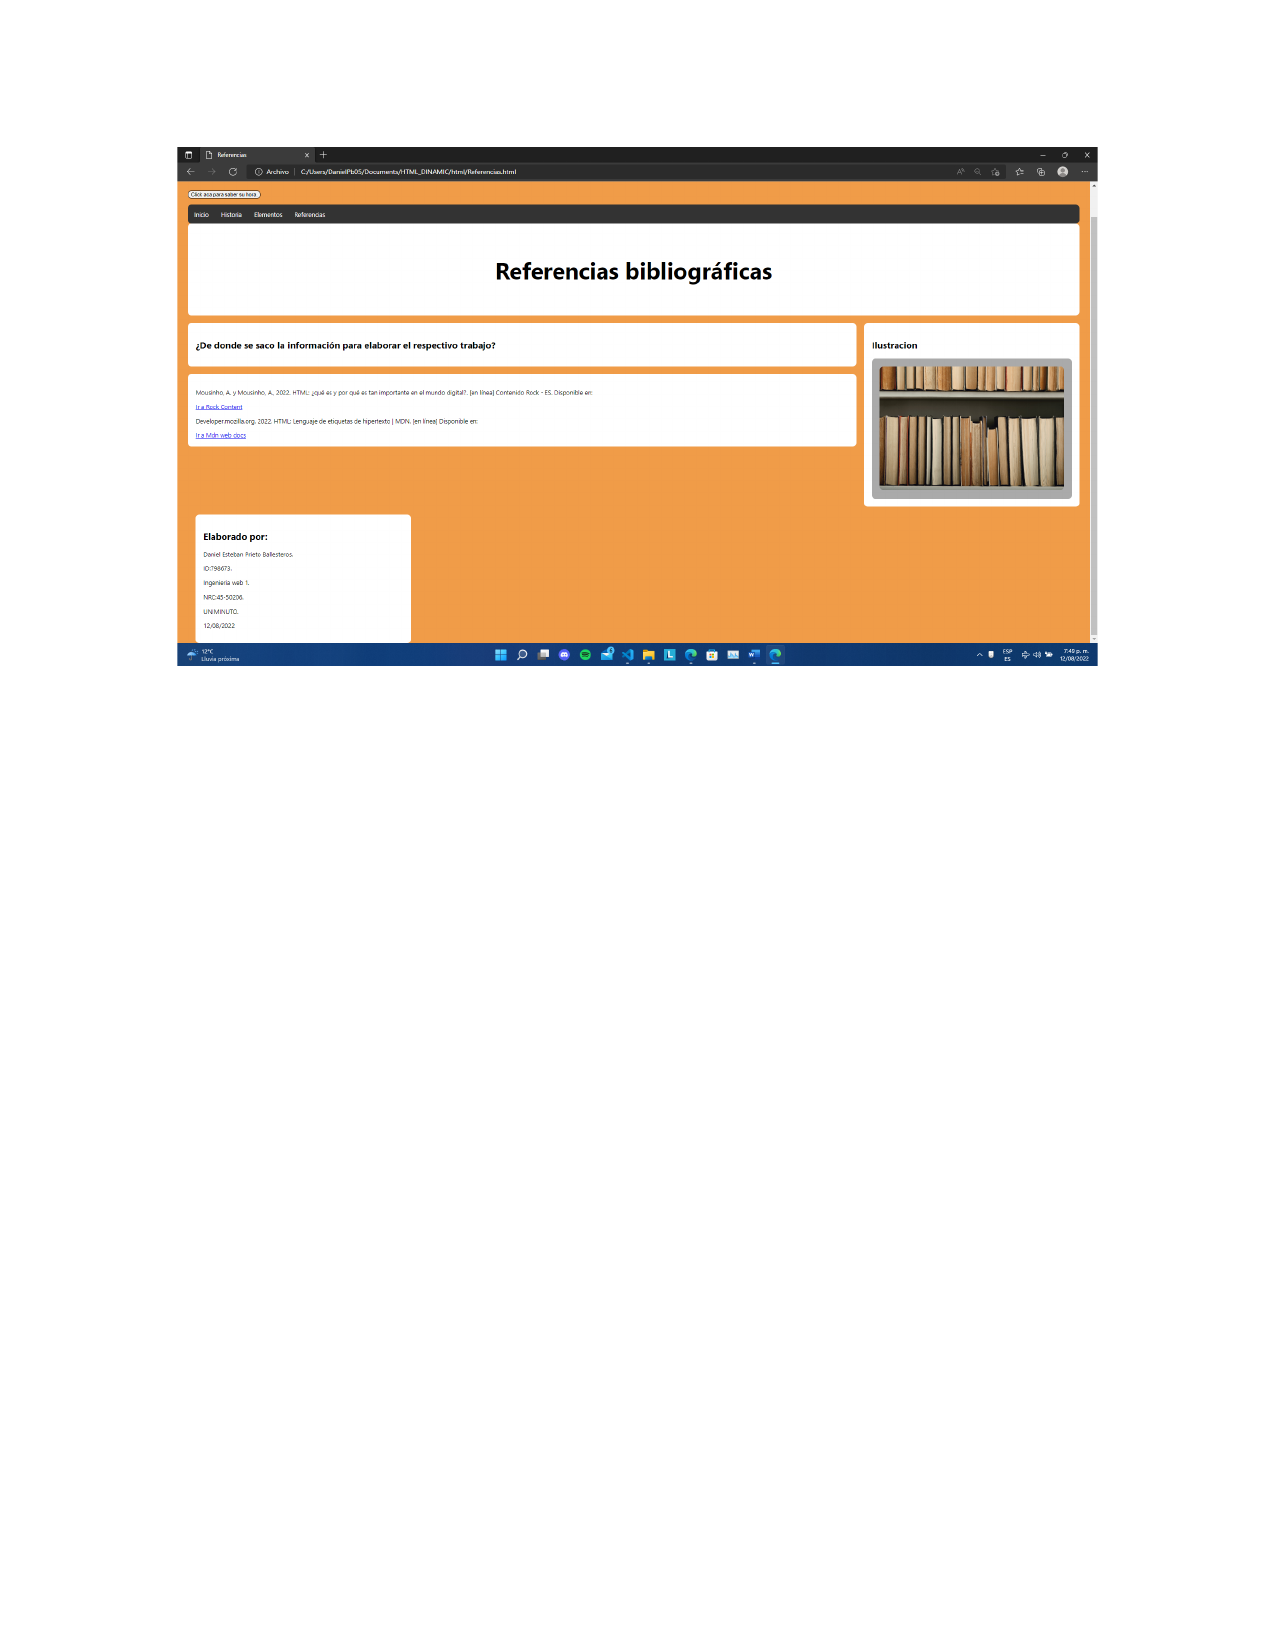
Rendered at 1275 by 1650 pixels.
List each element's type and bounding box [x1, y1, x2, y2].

picture [177, 147, 1098, 666]
